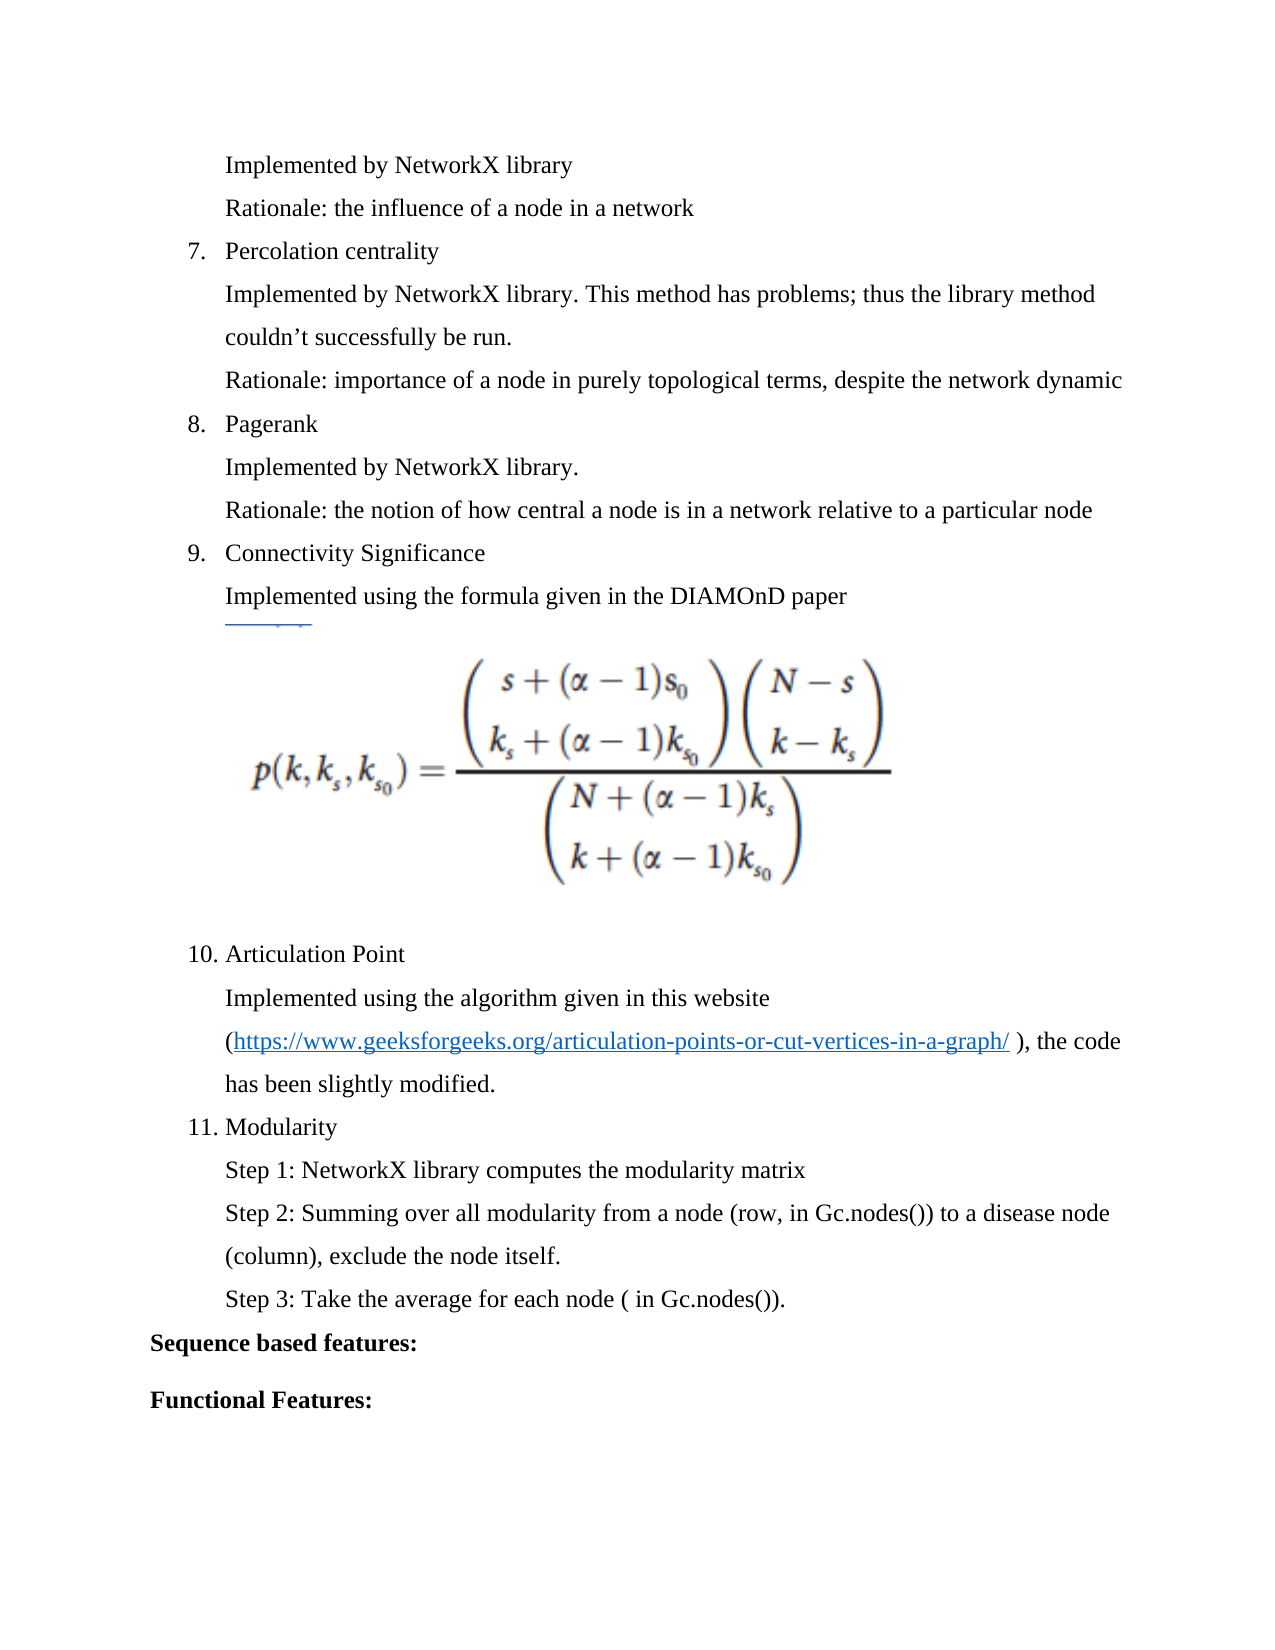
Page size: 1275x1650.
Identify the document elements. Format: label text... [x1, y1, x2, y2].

list Pagerank [187, 409, 1125, 437]
list Rationale: importance of a node in purely topological terms, despite the network dynamic [225, 366, 1125, 394]
list Implemented by NetworkX library. [225, 452, 1125, 481]
list Modularity [187, 1112, 1125, 1141]
list Implemented using the formula given in the DIAMOnD paper [225, 581, 1125, 610]
list Implemented by NetworkX library. This method has problems; thus the library method couldn’t successfully be run. [225, 279, 1125, 351]
list Implemented using the algorithm given in this website (https://www.geeksforgeeks.org/articulation-points-or-cut-vertices-in-a-graph/ ), the code has been slightly modified. [225, 983, 1125, 1098]
list Articulation Point [187, 939, 1125, 968]
text Functional Features: [150, 1385, 1125, 1414]
list Connectivity Significance [187, 538, 1125, 567]
list Step 1: NetworkX library computes the modularity matrix [225, 1155, 1125, 1184]
picture [225, 624, 946, 925]
list Implemented by NetworkX library [225, 150, 1125, 179]
list Rationale: the notion of how central a node is in a network relative to a particular node [225, 495, 1125, 524]
list Step 2: Summing over all modularity from a node (row, in Gc.nodes()) to a disease node (column), exclude the node itself. [225, 1198, 1125, 1270]
list Rationale: the influence of a node in a network [225, 193, 1125, 222]
list Percolation centrality [187, 236, 1125, 265]
list Step 3: Take the average for each node ( in Gc.nodes()). [225, 1284, 1125, 1313]
text Sequence based features: [150, 1328, 1125, 1356]
